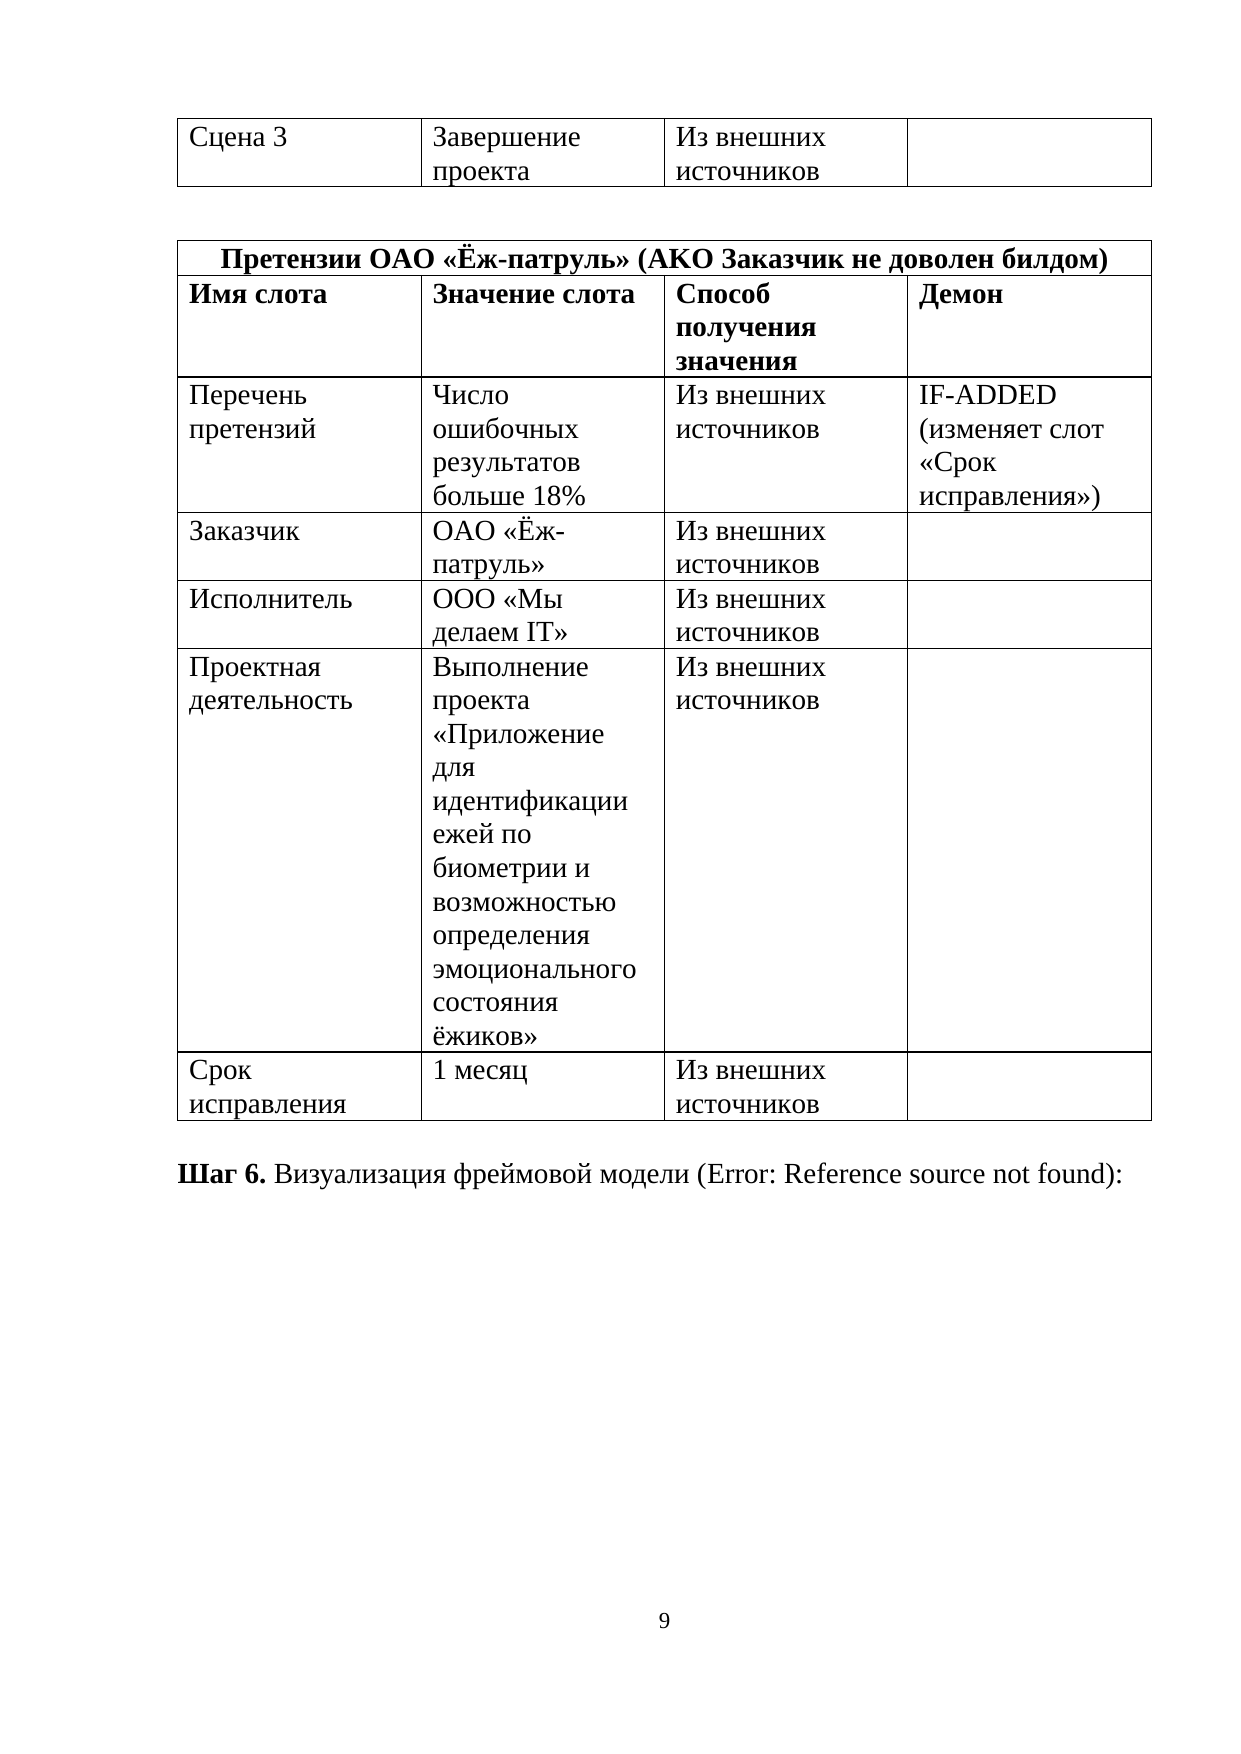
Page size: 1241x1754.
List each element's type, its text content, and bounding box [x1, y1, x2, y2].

table_cell [908, 649, 1151, 1051]
table_cell Завершение проекта [422, 119, 664, 186]
table_cell Из внешних источников [665, 1053, 907, 1119]
table_cell Значение слота [422, 276, 664, 376]
table_cell Проектная деятельность [178, 649, 421, 1051]
table_cell ООО «Мы делаем IT» [422, 581, 664, 648]
table_cell Число ошибочных результатов больше 18% [422, 378, 664, 512]
table_cell IF-ADDED (изменяет слот «Срок исправления») [908, 378, 1151, 512]
table_cell [908, 119, 1151, 186]
table_cell Из внешних источников [665, 581, 907, 648]
table_cell Срок исправления [178, 1053, 421, 1119]
table_cell Из внешних источников [665, 378, 907, 512]
table_cell Из внешних источников [665, 513, 907, 580]
table_cell 1 месяц [422, 1053, 664, 1119]
table_cell Перечень претензий [178, 378, 421, 512]
table_cell Из внешних источников [665, 649, 907, 1051]
table_cell ОАО «Ёж-патруль» [422, 513, 664, 580]
table_cell Исполнитель [178, 581, 421, 648]
table_cell Имя слота [178, 276, 421, 376]
table_cell Способ получения значения [665, 276, 907, 376]
table_cell [908, 513, 1151, 580]
table_cell Сцена 3 [178, 119, 421, 186]
table_cell Демон [908, 276, 1151, 376]
table_cell Выполнение проекта «Приложение для идентификации ежей по биометрии и возможностью определения эмоционального состояния ёжиков» [422, 649, 664, 1051]
table_cell [908, 1053, 1151, 1119]
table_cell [665, 119, 907, 186]
table_cell [908, 581, 1151, 648]
table_cell Заказчик [178, 513, 421, 580]
table_header Претензии ОАО «Ёж-патруль» (AKO Заказчик не доволен билдом) [178, 241, 1151, 275]
